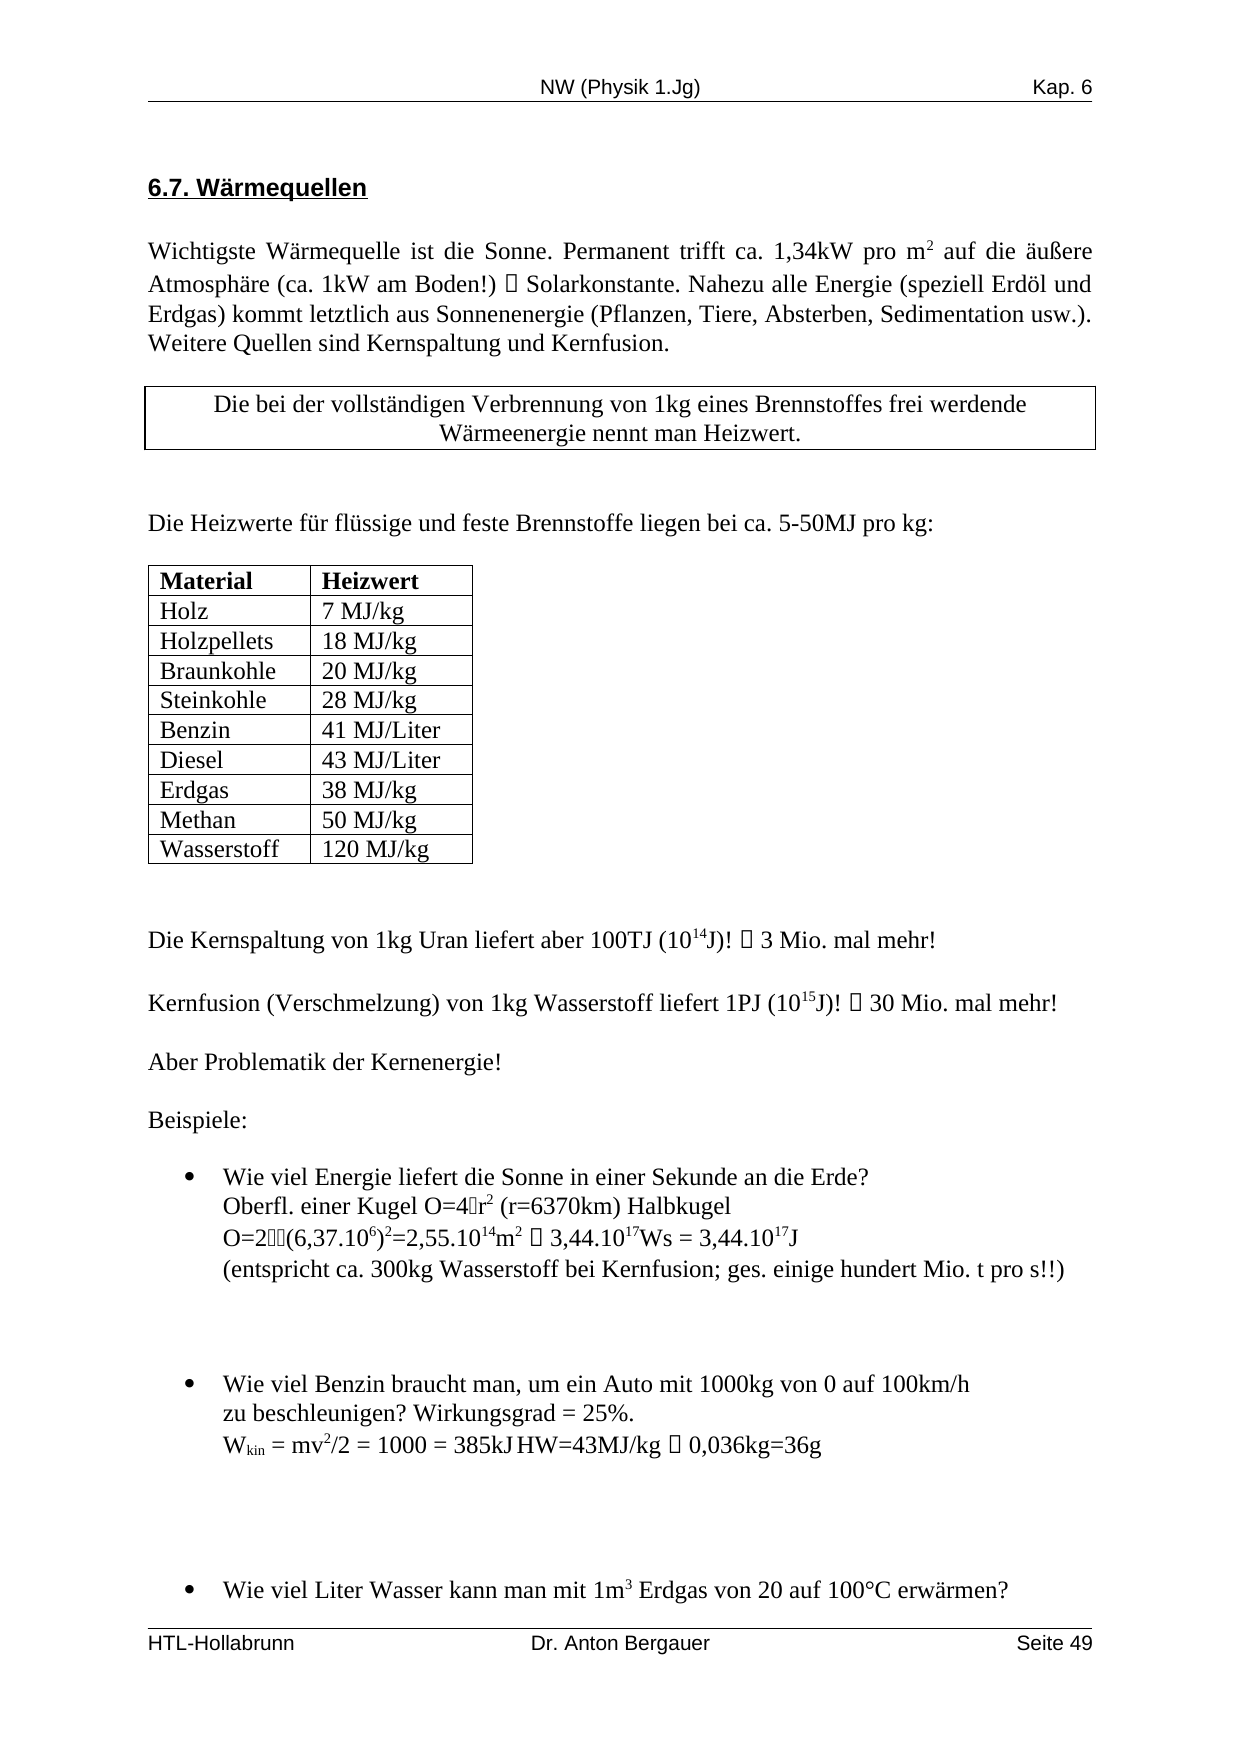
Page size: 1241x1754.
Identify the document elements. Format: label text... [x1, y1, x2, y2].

text (entspricht ca. 300kg Wasserstoff bei Kernfusion; ges. einige hundert Mio. t pro s!!) [223, 1254, 1092, 1283]
table_cell 38 MJ/kg [311, 775, 472, 804]
table_cell 20 MJ/kg [311, 656, 472, 684]
table_cell Benzin [149, 715, 310, 744]
text Die bei der vollständigen Verbrennung von 1kg eines Brennstoffes frei werdende Wärmeenergie nennt man Heizwert. [146, 387, 1095, 449]
text Aber Problematik der Kernenergie! [148, 1047, 1092, 1076]
text Oberfl. einer Kugel O=4r2 (r=6370km) Halbkugel [223, 1191, 1092, 1220]
table_cell Steinkohle [149, 686, 310, 714]
text zu beschleunigen? Wirkungsgrad = 25%. [223, 1398, 1092, 1426]
text Die Kernspaltung von 1kg Uran liefert aber 100TJ (1014J)!  3 Mio. mal mehr! [148, 922, 1092, 956]
text Wkin = mv2/2 = 1000 = 385kJ HW=43MJ/kg  0,036kg=36g [223, 1426, 1092, 1461]
table_cell 120 MJ/kg [311, 835, 472, 863]
list Wie viel Benzin braucht man, um ein Auto mit 1000kg von 0 auf 100km/h [185, 1369, 1092, 1398]
table_cell Diesel [149, 745, 310, 774]
table_cell 7 MJ/kg [311, 596, 472, 625]
text Kernfusion (Verschmelzung) von 1kg Wasserstoff liefert 1PJ (1015J)!  30 Mio. mal mehr! [148, 984, 1092, 1019]
table_cell Wasserstoff [149, 835, 310, 863]
table_cell Erdgas [149, 775, 310, 804]
text Beispiele: [148, 1105, 1092, 1134]
text Wichtigste Wärmequelle ist die Sonne. Permanent trifft ca. 1,34kW pro m2 auf die äußere Atmosphäre (ca. 1kW am Boden!)  Solarkonstante. Nahezu alle Energie (speziell Erdöl und Erdgas) kommt letztlich aus Sonnenenergie (Pflanzen, Tiere, Absterben, Sedimentation usw.). Weitere Quellen sind Kernspaltung und Kernfusion. [148, 236, 1092, 357]
list Wie viel Energie liefert die Sonne in einer Sekunde an die Erde? [185, 1162, 1092, 1191]
table_cell Methan [149, 805, 310, 833]
table_header Heizwert [311, 566, 472, 595]
table_cell 50 MJ/kg [311, 805, 472, 833]
table_cell 28 MJ/kg [311, 686, 472, 714]
table_cell 41 MJ/Liter [311, 715, 472, 744]
list Wie viel Liter Wasser kann man mit 1m3 Erdgas von 20 auf 100°C erwärmen? [185, 1576, 1092, 1604]
table_cell Braunkohle [149, 656, 310, 684]
table_cell 43 MJ/Liter [311, 745, 472, 774]
text O=2(6,37.106)2=2,55.1014m2  3,44.1017Ws = 3,44.1017J [223, 1220, 1092, 1254]
text Die Heizwerte für flüssige und feste Brennstoffe liegen bei ca. 5-50MJ pro kg: [148, 508, 1092, 537]
table_cell Holzpellets [149, 626, 310, 655]
table_header Material [149, 566, 310, 595]
table_cell 18 MJ/kg [311, 626, 472, 655]
table_cell Holz [149, 596, 310, 625]
text 6.7. Wärmequellen [148, 173, 1092, 201]
